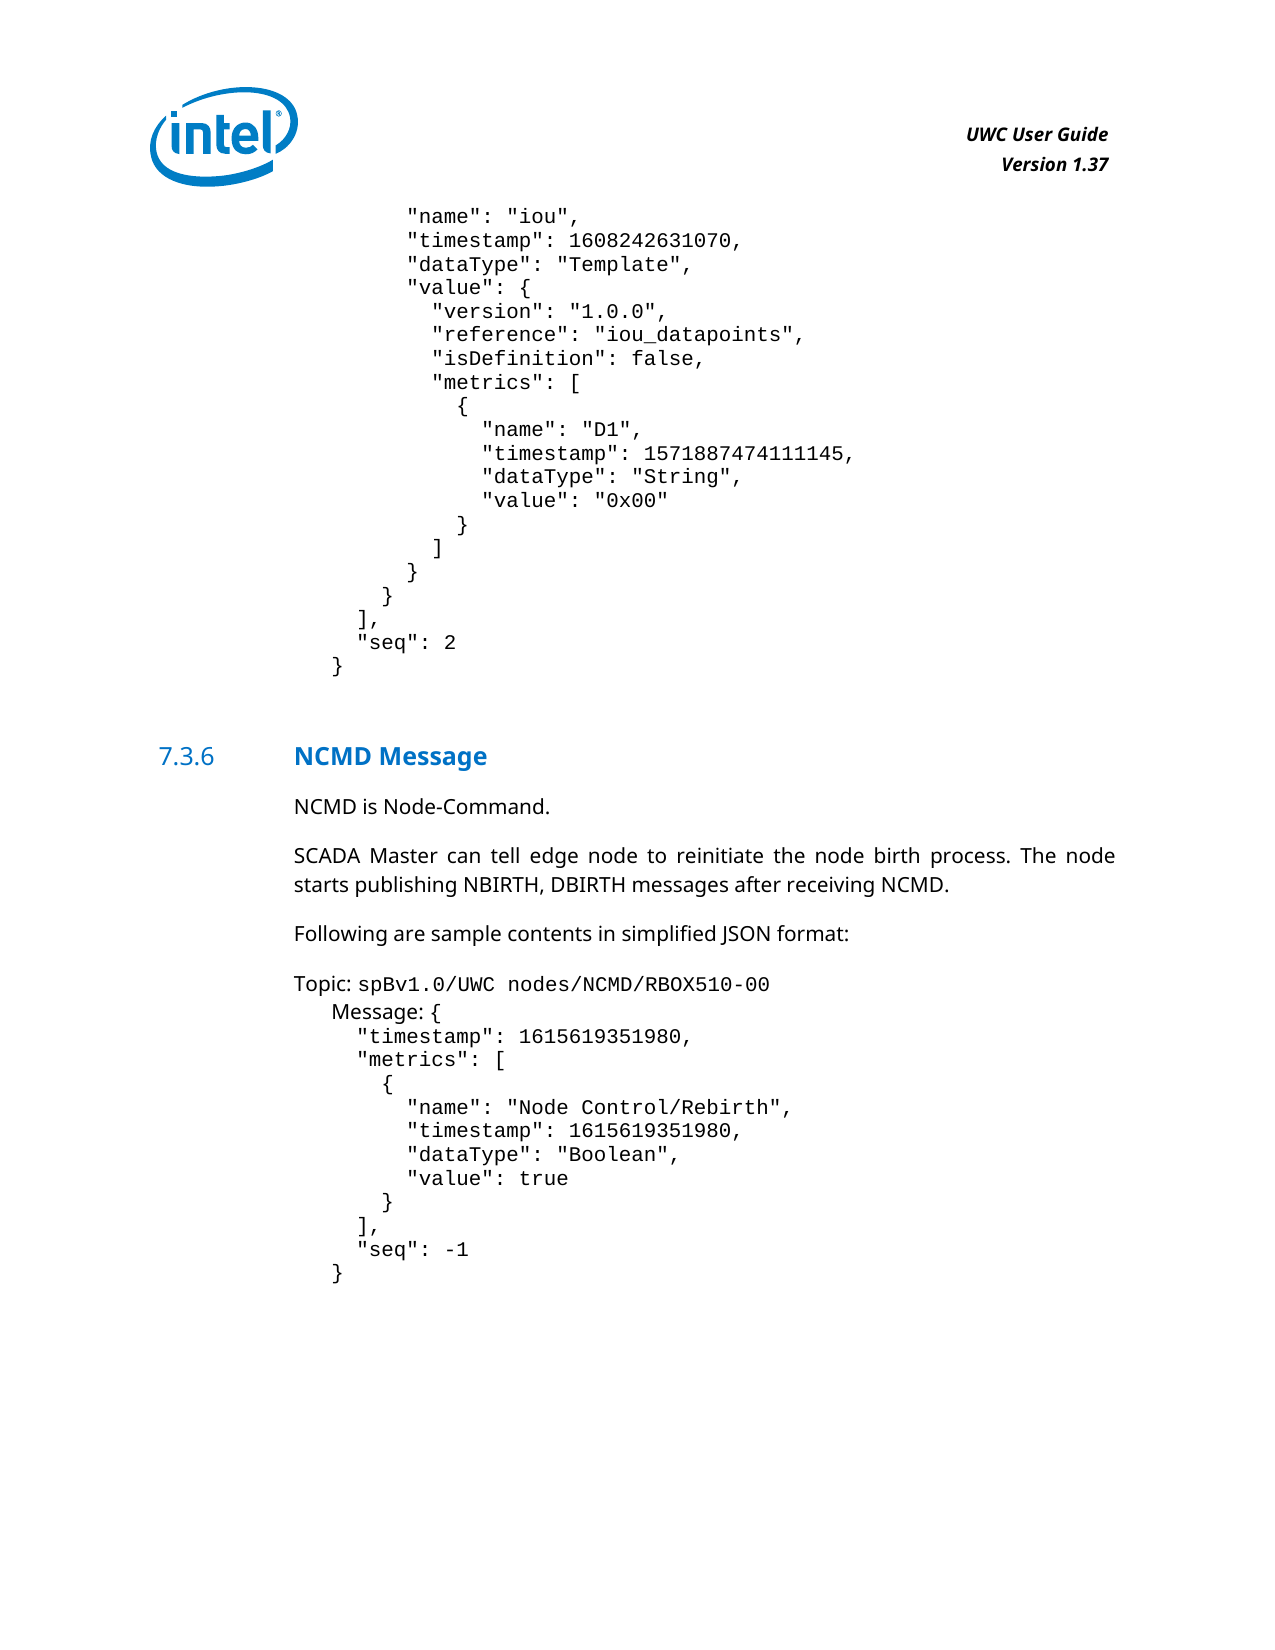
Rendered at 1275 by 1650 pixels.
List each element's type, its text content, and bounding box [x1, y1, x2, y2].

text { [331, 395, 1117, 419]
text "dataType": "String", [331, 466, 1117, 490]
text "value": { [331, 277, 1117, 301]
text Following are sample contents in simplified JSON format: [294, 919, 1117, 948]
text "timestamp": 1608242631070, [331, 230, 1117, 253]
text } [331, 1191, 1117, 1215]
text "dataType": "Boolean", [331, 1144, 1117, 1168]
text "dataType": "Template", [331, 253, 1117, 277]
text "isDefinition": false, [331, 348, 1117, 372]
text ] [331, 537, 1117, 561]
text "seq": 2 [331, 632, 1117, 656]
text "name": "iou", [331, 206, 1117, 230]
text SCADA Master can tell edge node to reinitiate the node birth process. The node starts publishing NBIRTH, DBIRTH messages after receiving NCMD. [294, 842, 1117, 898]
text "name": "D1", [331, 419, 1117, 443]
text "timestamp": 1571887474111145, [331, 443, 1117, 466]
text } [331, 656, 1117, 679]
text "name": "Node Control/Rebirth", [331, 1097, 1117, 1120]
text } [331, 584, 1117, 608]
text "value": true [331, 1168, 1117, 1191]
subtitle NCMD Message [158, 740, 1117, 772]
text "timestamp": 1615619351980, [331, 1026, 1117, 1049]
text Topic: spBv1.0/UWC nodes/NCMD/RBOX510-00 [294, 969, 1117, 997]
text } [331, 561, 1117, 584]
text ], [331, 1215, 1117, 1238]
text } [331, 1262, 1117, 1286]
text ], [331, 608, 1117, 632]
text NCMD is Node-Command. [294, 792, 1117, 821]
text } [331, 514, 1117, 537]
text "reference": "iou_datapoints", [331, 324, 1117, 348]
text "timestamp": 1615619351980, [331, 1120, 1117, 1144]
text "metrics": [ [331, 372, 1117, 395]
text "metrics": [ [331, 1049, 1117, 1073]
text Message: { [331, 997, 1117, 1026]
text "seq": -1 [331, 1238, 1117, 1262]
text { [331, 1073, 1117, 1097]
text "version": "1.0.0", [331, 301, 1117, 324]
text "value": "0x00" [331, 490, 1117, 514]
